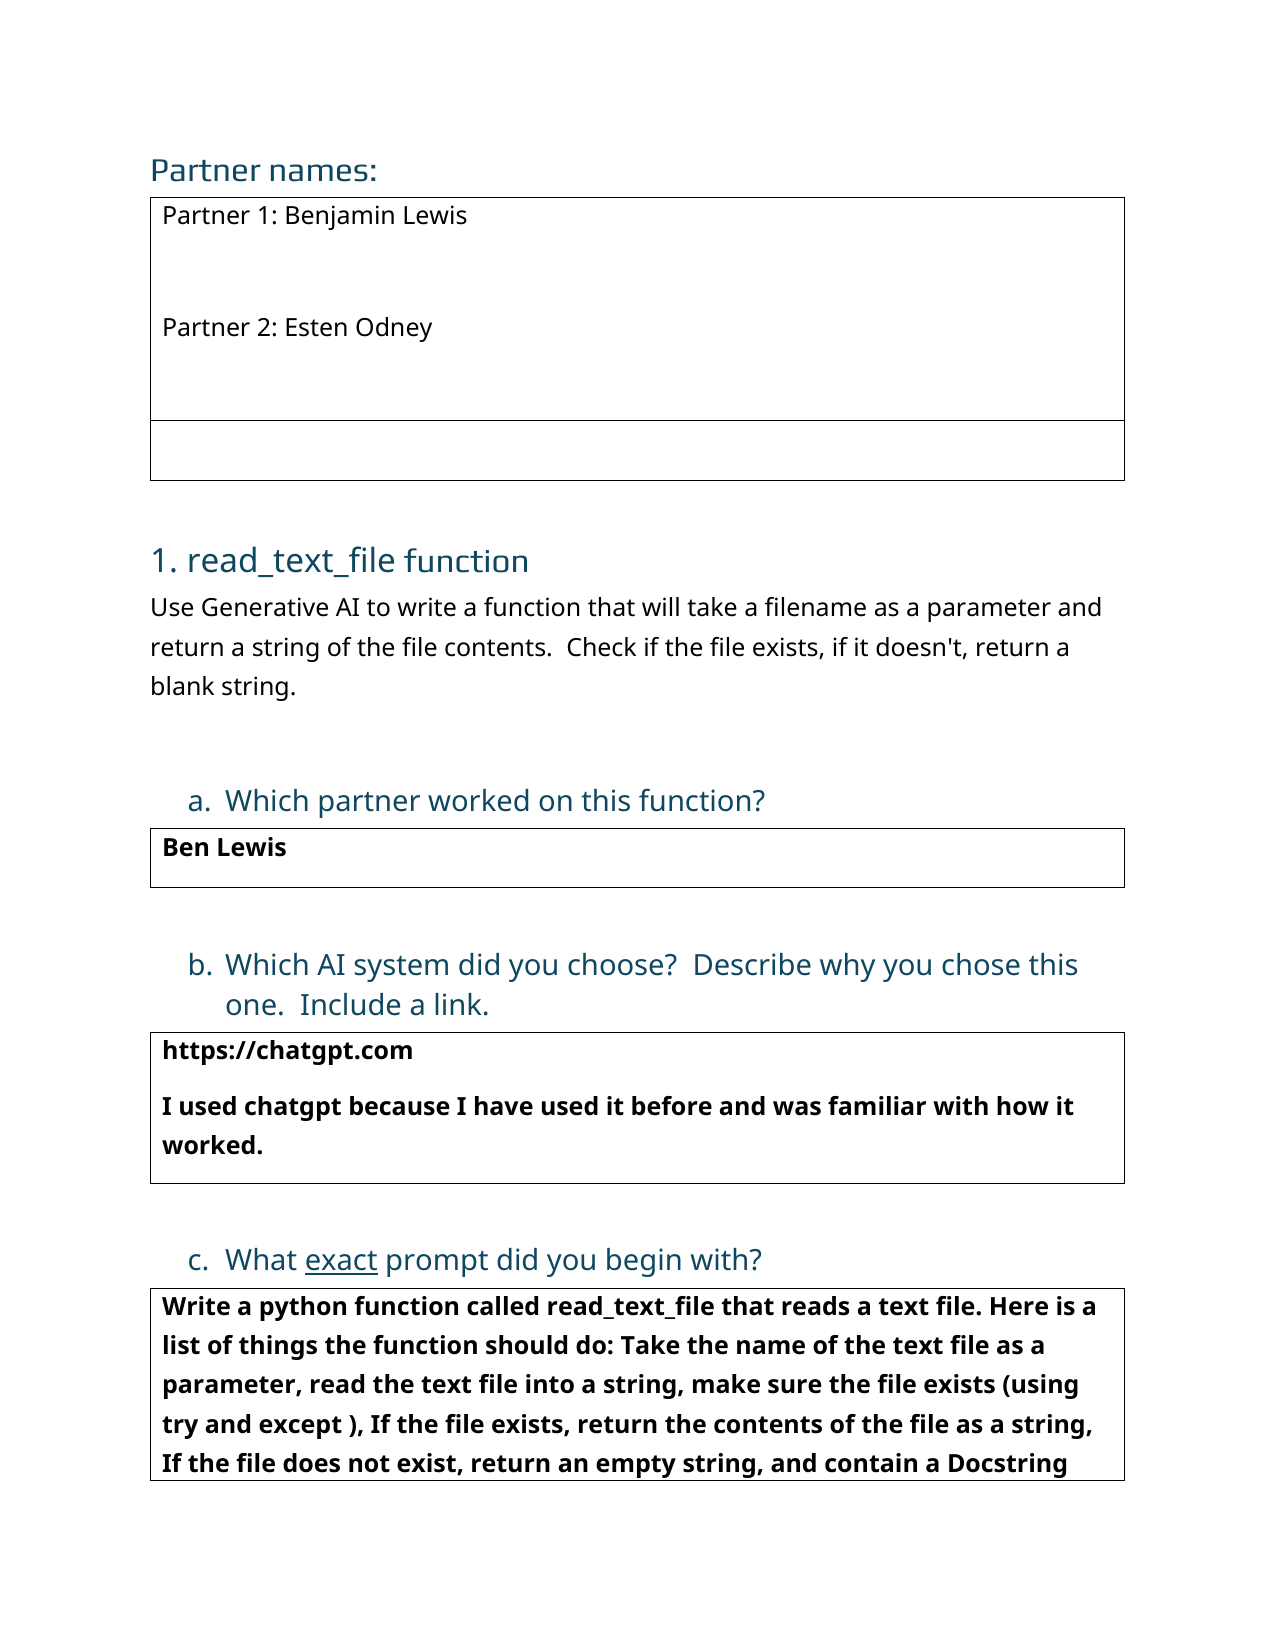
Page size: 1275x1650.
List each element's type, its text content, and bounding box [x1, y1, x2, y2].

table_header Partner 1: Benjamin Lewis Partner 2: Esten Odney [151, 198, 1124, 420]
subtitle Which AI system did you choose? Describe why you chose this one. Include a link. [187, 944, 1125, 1023]
table_cell [151, 421, 1124, 479]
text Use Generative AI to write a function that will take a filename as a parameter and return a string of the file contents. Check if the file exists, if it doesn't, return a blank string. [150, 590, 1125, 702]
table_header Ben Lewis [151, 829, 1124, 887]
subtitle Which partner worked on this function? [187, 780, 1125, 820]
table_header https://chatgpt.com I used chatgpt because I have used it before and was familiar with how it worked. [151, 1033, 1124, 1183]
subtitle Partner names: [150, 150, 1125, 188]
subtitle 1. read_text_file function [150, 536, 1125, 582]
subtitle What exact prompt did you begin with? [187, 1240, 1125, 1279]
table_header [151, 1289, 1124, 1479]
